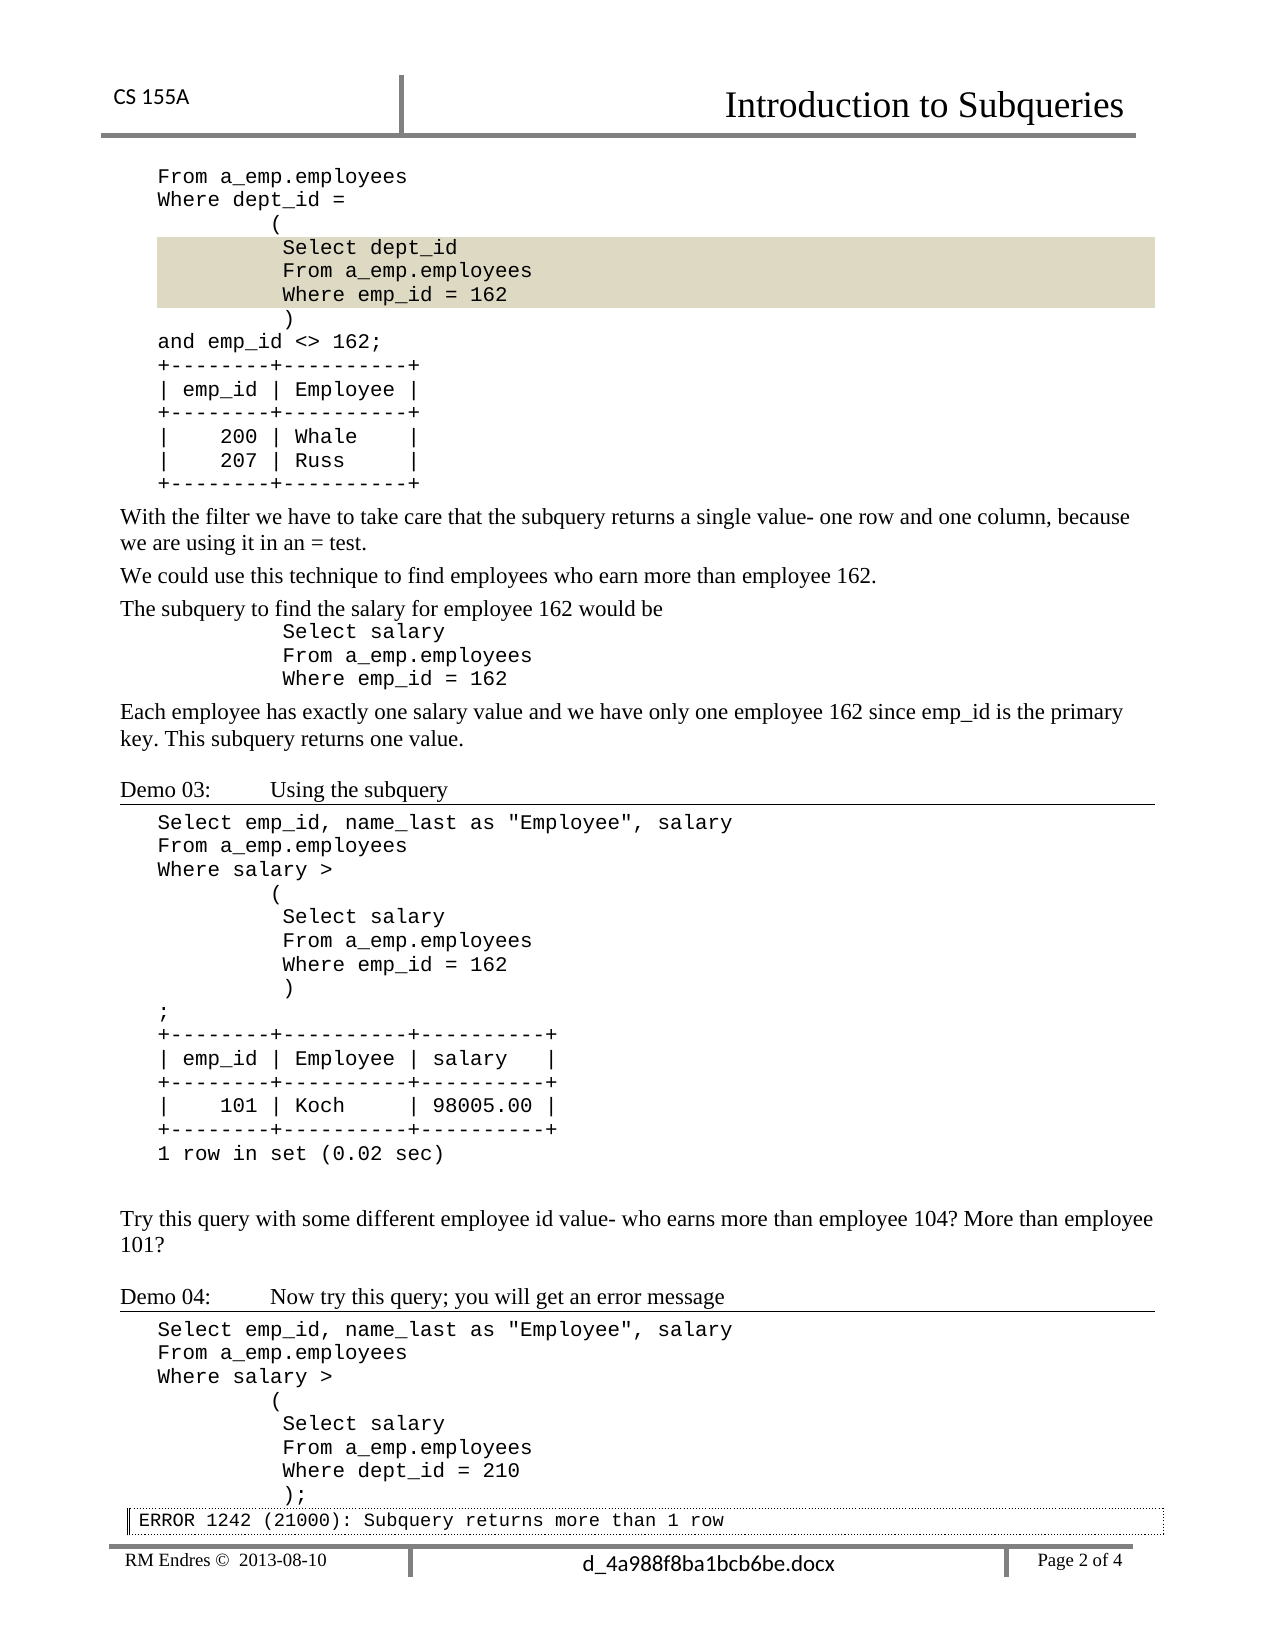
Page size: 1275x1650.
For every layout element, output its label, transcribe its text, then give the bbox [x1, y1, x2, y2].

text | 200 | Whale | [157, 426, 1155, 449]
text | emp_id | Employee | [157, 379, 1155, 402]
text ); [157, 1484, 1155, 1508]
text | 207 | Russ | [157, 449, 1155, 473]
text Select salary [157, 621, 1155, 645]
text Where salary > [157, 1366, 1155, 1389]
text 1 row in set (0.02 sec) [157, 1143, 1155, 1166]
text Where emp_id = 162 [157, 953, 1155, 977]
text Now try this query; you will get an error message [120, 1283, 1155, 1311]
text From a_emp.employees [157, 1437, 1155, 1461]
text Select salary [157, 1413, 1155, 1437]
text From a_emp.employees [157, 260, 1155, 284]
text The subquery to find the salary for employee 162 would be [120, 595, 1155, 621]
text Each employee has exactly one salary value and we have only one employee 162 since emp_id is the primary key. This subquery returns one value. [120, 698, 1155, 751]
text ) [157, 308, 1155, 331]
text | emp_id | Employee | salary | [157, 1048, 1155, 1072]
text With the filter we have to take care that the subquery returns a single value- one row and one column, because we are using it in an = test. [120, 503, 1155, 556]
text Using the subquery [120, 776, 1155, 804]
text +--------+----------+ [157, 355, 1155, 379]
text From a_emp.employees [157, 835, 1155, 859]
text Select emp_id, name_last as "Employee", salary [157, 812, 1155, 835]
text Where emp_id = 162 [157, 284, 1155, 308]
text Where salary > [157, 859, 1155, 883]
text +--------+----------+----------+ [157, 1119, 1155, 1143]
text ( [157, 1389, 1155, 1413]
text and emp_id <> 162; [157, 331, 1155, 355]
text We could use this technique to find employees who earn more than employee 162. [120, 562, 1155, 588]
text +--------+----------+ [157, 402, 1155, 426]
text +--------+----------+ [157, 473, 1155, 497]
text From a_emp.employees [157, 1342, 1155, 1366]
text +--------+----------+----------+ [157, 1072, 1155, 1095]
text | 101 | Koch | 98005.00 | [157, 1095, 1155, 1119]
text Select emp_id, name_last as "Employee", salary [157, 1319, 1155, 1342]
text ERROR 1242 (21000): Subquery returns more than 1 row [130, 1508, 1164, 1535]
text ) [157, 977, 1155, 1001]
text From a_emp.employees [157, 930, 1155, 953]
text Where dept_id = [157, 189, 1155, 213]
text +--------+----------+----------+ [157, 1024, 1155, 1048]
text Try this query with some different employee id value- who earns more than employee 104? More than employee 101? [120, 1205, 1155, 1258]
text ( [157, 213, 1155, 237]
text Select dept_id [157, 237, 1155, 260]
text Where emp_id = 162 [157, 668, 1155, 692]
text Select salary [157, 906, 1155, 930]
text From a_emp.employees [157, 645, 1155, 668]
text Where dept_id = 210 [157, 1461, 1155, 1484]
text From a_emp.employees [157, 166, 1155, 189]
text ; [157, 1001, 1155, 1024]
text ( [157, 883, 1155, 906]
